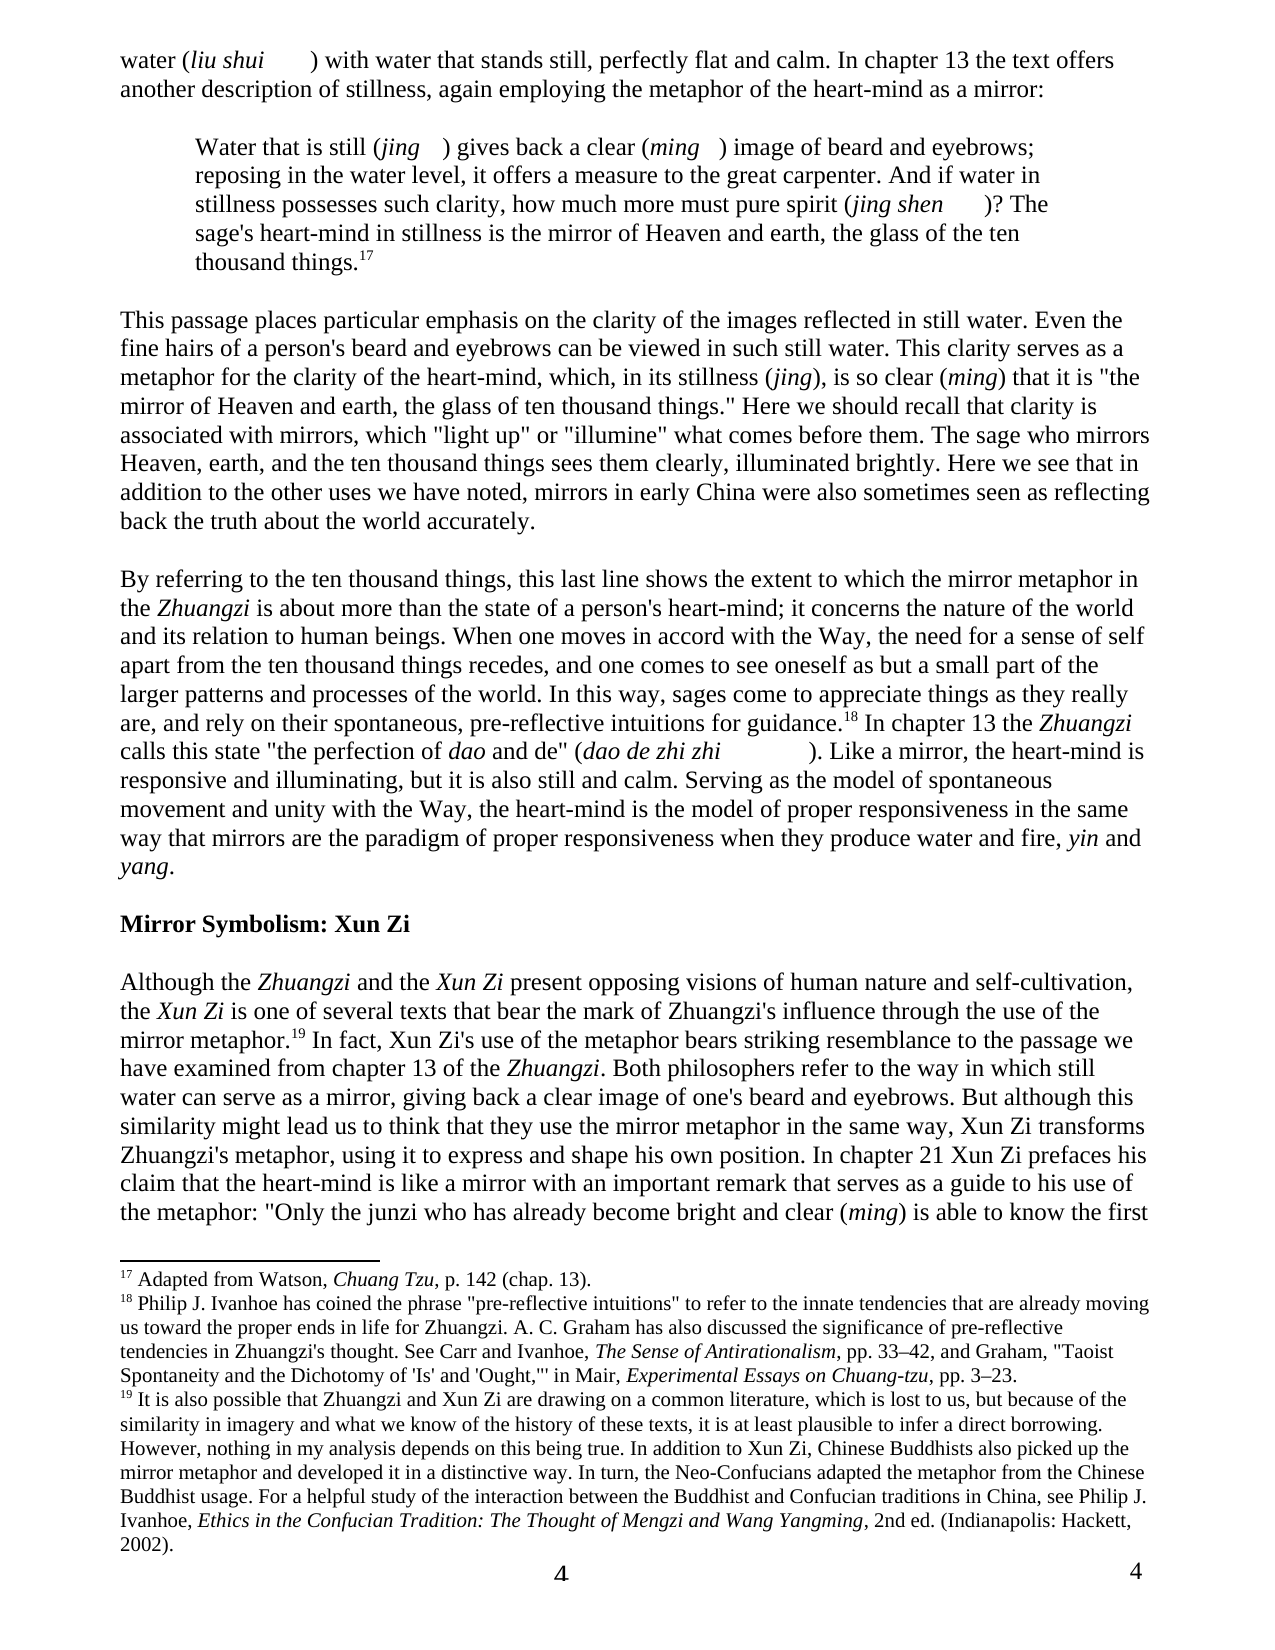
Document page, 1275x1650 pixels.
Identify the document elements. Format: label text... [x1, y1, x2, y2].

text Water that is still (jing) gives back a clear (ming) image of beard and eyebrows; reposing in the water level, it offers a measure to the great carpenter. And if water in stillness possesses such clarity, how much more must pure spirit (jing shen)? The sage's heart-mind in stillness is the mirror of Heaven and earth, the glass of the ten thousand things. [195, 132, 1080, 276]
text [120, 967, 1155, 1226]
subtitle Mirror Symbolism: Xun Zi [120, 909, 1155, 938]
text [120, 45, 1155, 103]
text This passage places particular emphasis on the clarity of the images reflected in still water. Even the fine hairs of a person's beard and eyebrows can be viewed in such still water. This clarity serves as a metaphor for the clarity of the heart-mind, which, in its stillness (jing), is so clear (ming) that it is "the mirror of Heaven and earth, the glass of ten thousand things." Here we should recall that clarity is associated with mirrors, which "light up" or "illumine" what comes before them. The sage who mirrors Heaven, earth, and the ten thousand things sees them clearly, illuminated brightly. Here we see that in addition to the other uses we have noted, mirrors in early China were also sometimes seen as reflecting back the truth about the world accurately. [120, 305, 1155, 535]
text By referring to the ten thousand things, this last line shows the extent to which the mirror metaphor in the Zhuangzi is about more than the state of a person's heart-mind; it concerns the nature of the world and its relation to human beings. When one moves in accord with the Way, the need for a sense of self apart from the ten thousand things recedes, and one comes to see oneself as but a small part of the larger patterns and processes of the world. In this way, sages come to appreciate things as they really are, and rely on their spontaneous, pre-reflective intuitions for guidance. In chapter 13 the Zhuangzi calls this state "the perfection of dao and de" (dao de zhi zhi). Like a mirror, the heart-mind is responsive and illuminating, but it is also still and calm. Serving as the model of spontaneous movement and unity with the Way, the heart-mind is the model of proper responsiveness in the same way that mirrors are the paradigm of proper responsiveness when they produce water and fire, yin and yang. [120, 564, 1155, 880]
